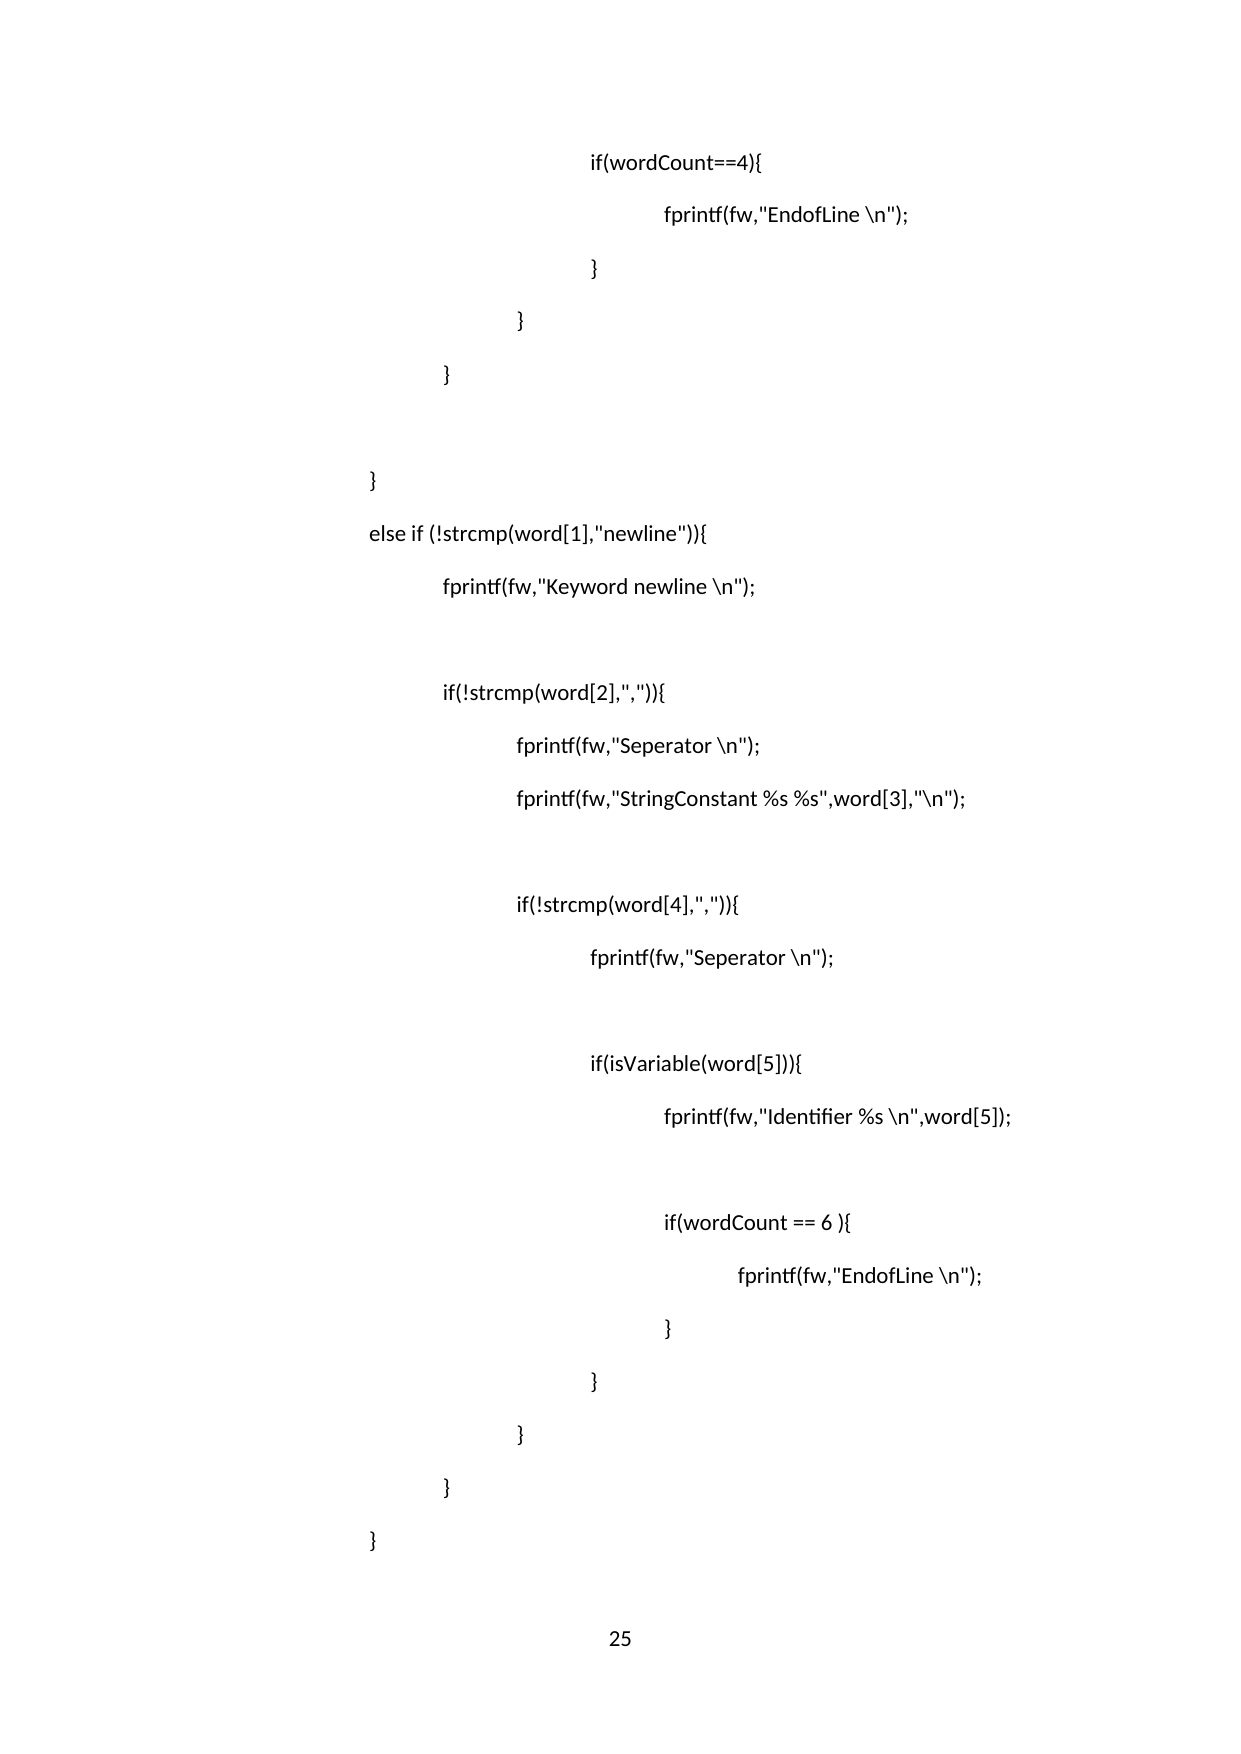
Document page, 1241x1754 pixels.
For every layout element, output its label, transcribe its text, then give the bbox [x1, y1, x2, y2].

text } [148, 1420, 1093, 1448]
text if(isVariable(word[5])){ [148, 1049, 1093, 1077]
text } [148, 1367, 1093, 1395]
text fprintf(fw,"Keyword newline \n"); [148, 572, 1093, 600]
text if(wordCount == 6 ){ [148, 1208, 1093, 1236]
text fprintf(fw,"Identifier %s \n",word[5]); [148, 1102, 1093, 1130]
text } [148, 466, 1093, 494]
text if(!strcmp(word[2],",")){ [148, 678, 1093, 706]
text } [148, 1473, 1093, 1501]
text if(wordCount==4){ [148, 148, 1093, 176]
text fprintf(fw,"EndofLine \n"); [148, 201, 1093, 229]
text } [148, 254, 1093, 282]
text fprintf(fw,"EndofLine \n"); [148, 1261, 1093, 1289]
text else if (!strcmp(word[1],"newline")){ [148, 519, 1093, 547]
text fprintf(fw,"Seperator \n"); [148, 943, 1093, 971]
text } [148, 307, 1093, 335]
text } [148, 1526, 1093, 1554]
text fprintf(fw,"StringConstant %s %s",word[3],"\n"); [148, 784, 1093, 812]
text fprintf(fw,"Seperator \n"); [148, 731, 1093, 759]
text } [148, 1314, 1093, 1342]
text if(!strcmp(word[4],",")){ [148, 890, 1093, 918]
text } [148, 360, 1093, 388]
